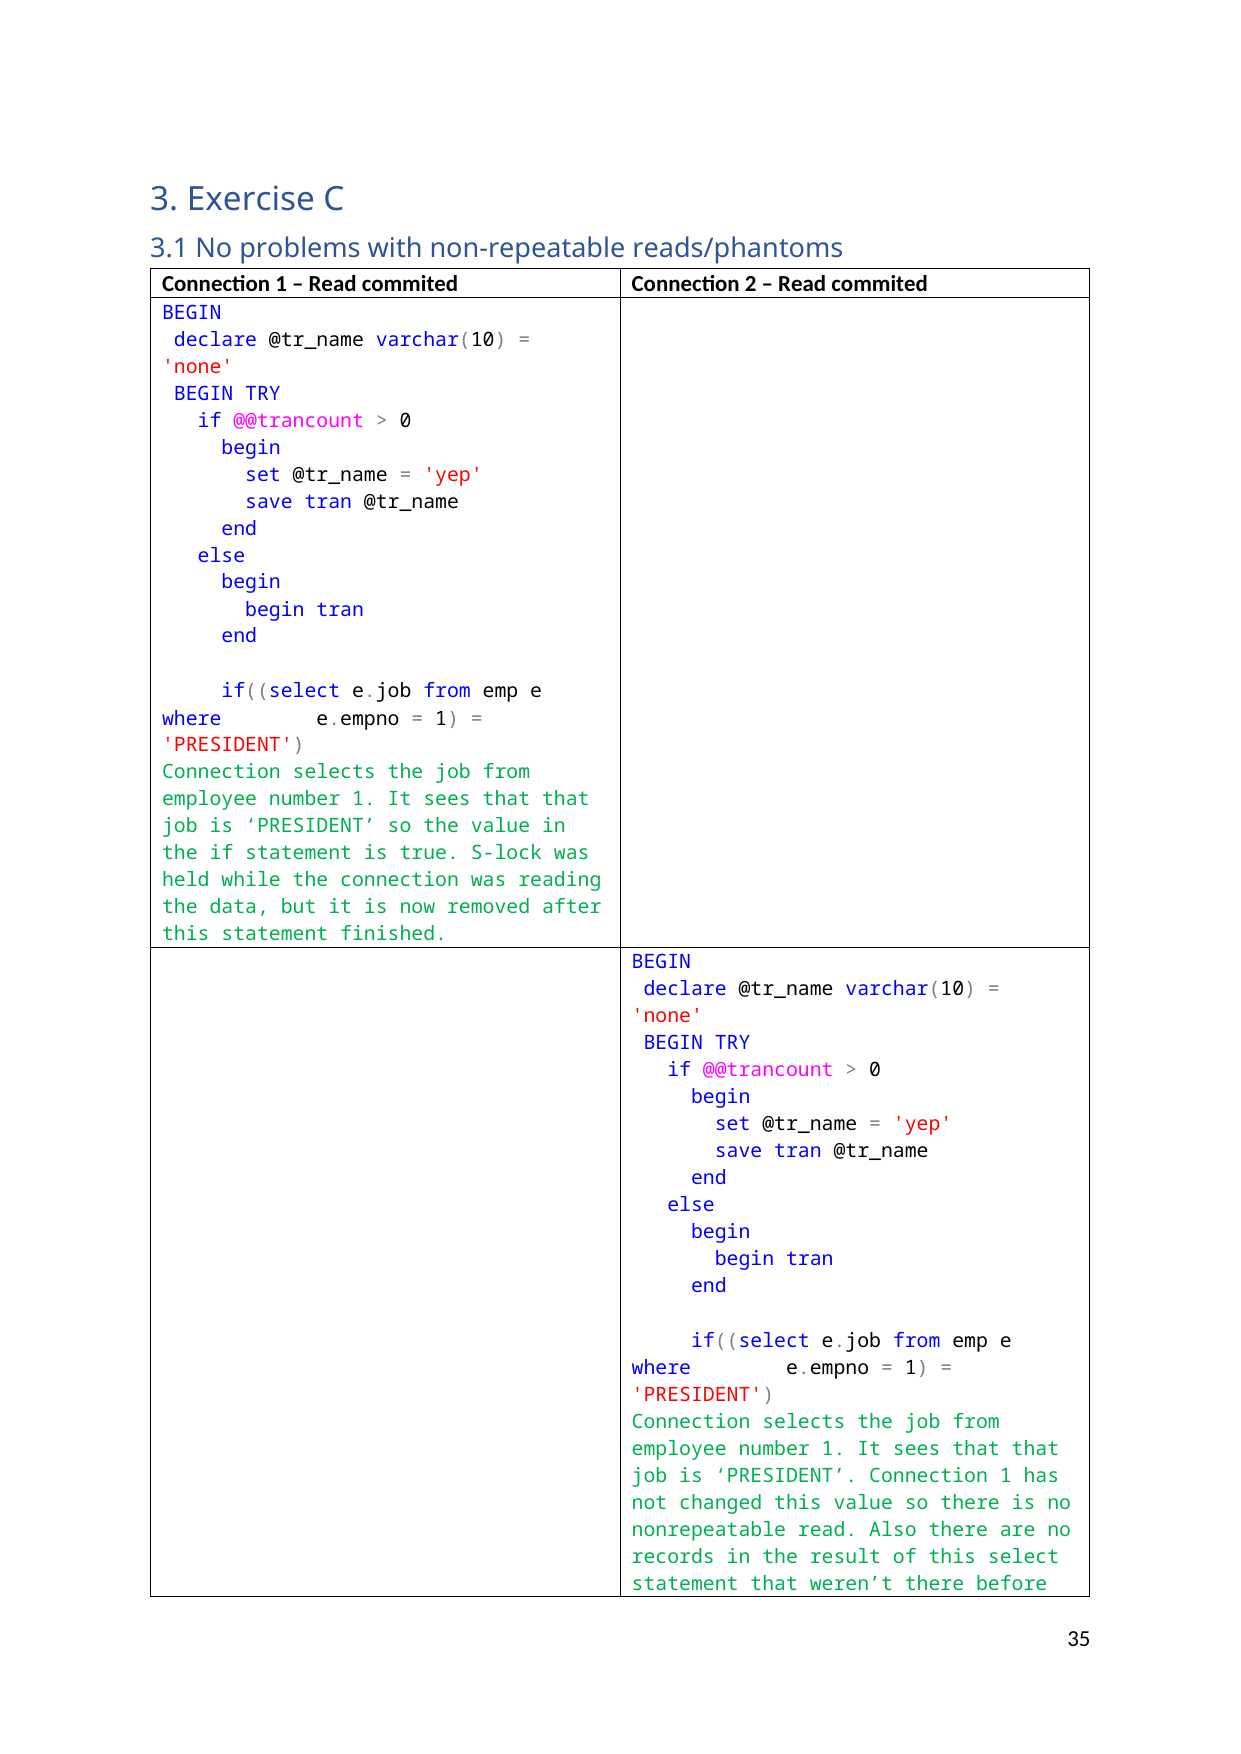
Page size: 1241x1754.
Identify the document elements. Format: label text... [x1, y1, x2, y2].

table_cell [151, 948, 620, 1596]
subtitle 3. Exercise C [150, 175, 1090, 220]
table_cell [621, 298, 1089, 947]
table_header Connection 1 – Read commited [151, 269, 620, 297]
subtitle 3.1 No problems with non-repeatable reads/phantoms [150, 228, 1090, 265]
table_cell BEGIN declare @tr_name varchar(10) = 'none' BEGIN TRY if @@trancount > 0 begin set @tr_name = 'yep' save tran @tr_name end else begin begin tran end if((select e.job from emp e where e.empno = 1) = 'PRESIDENT') Connection selects the job from employee number 1. It sees that that job is ‘PRESIDENT’ so the value in the if statement is true. S-lock was held while the connection was reading the data, but it is now removed after this statement finished. [151, 298, 620, 947]
table_header Connection 2 – Read commited [621, 269, 1089, 297]
